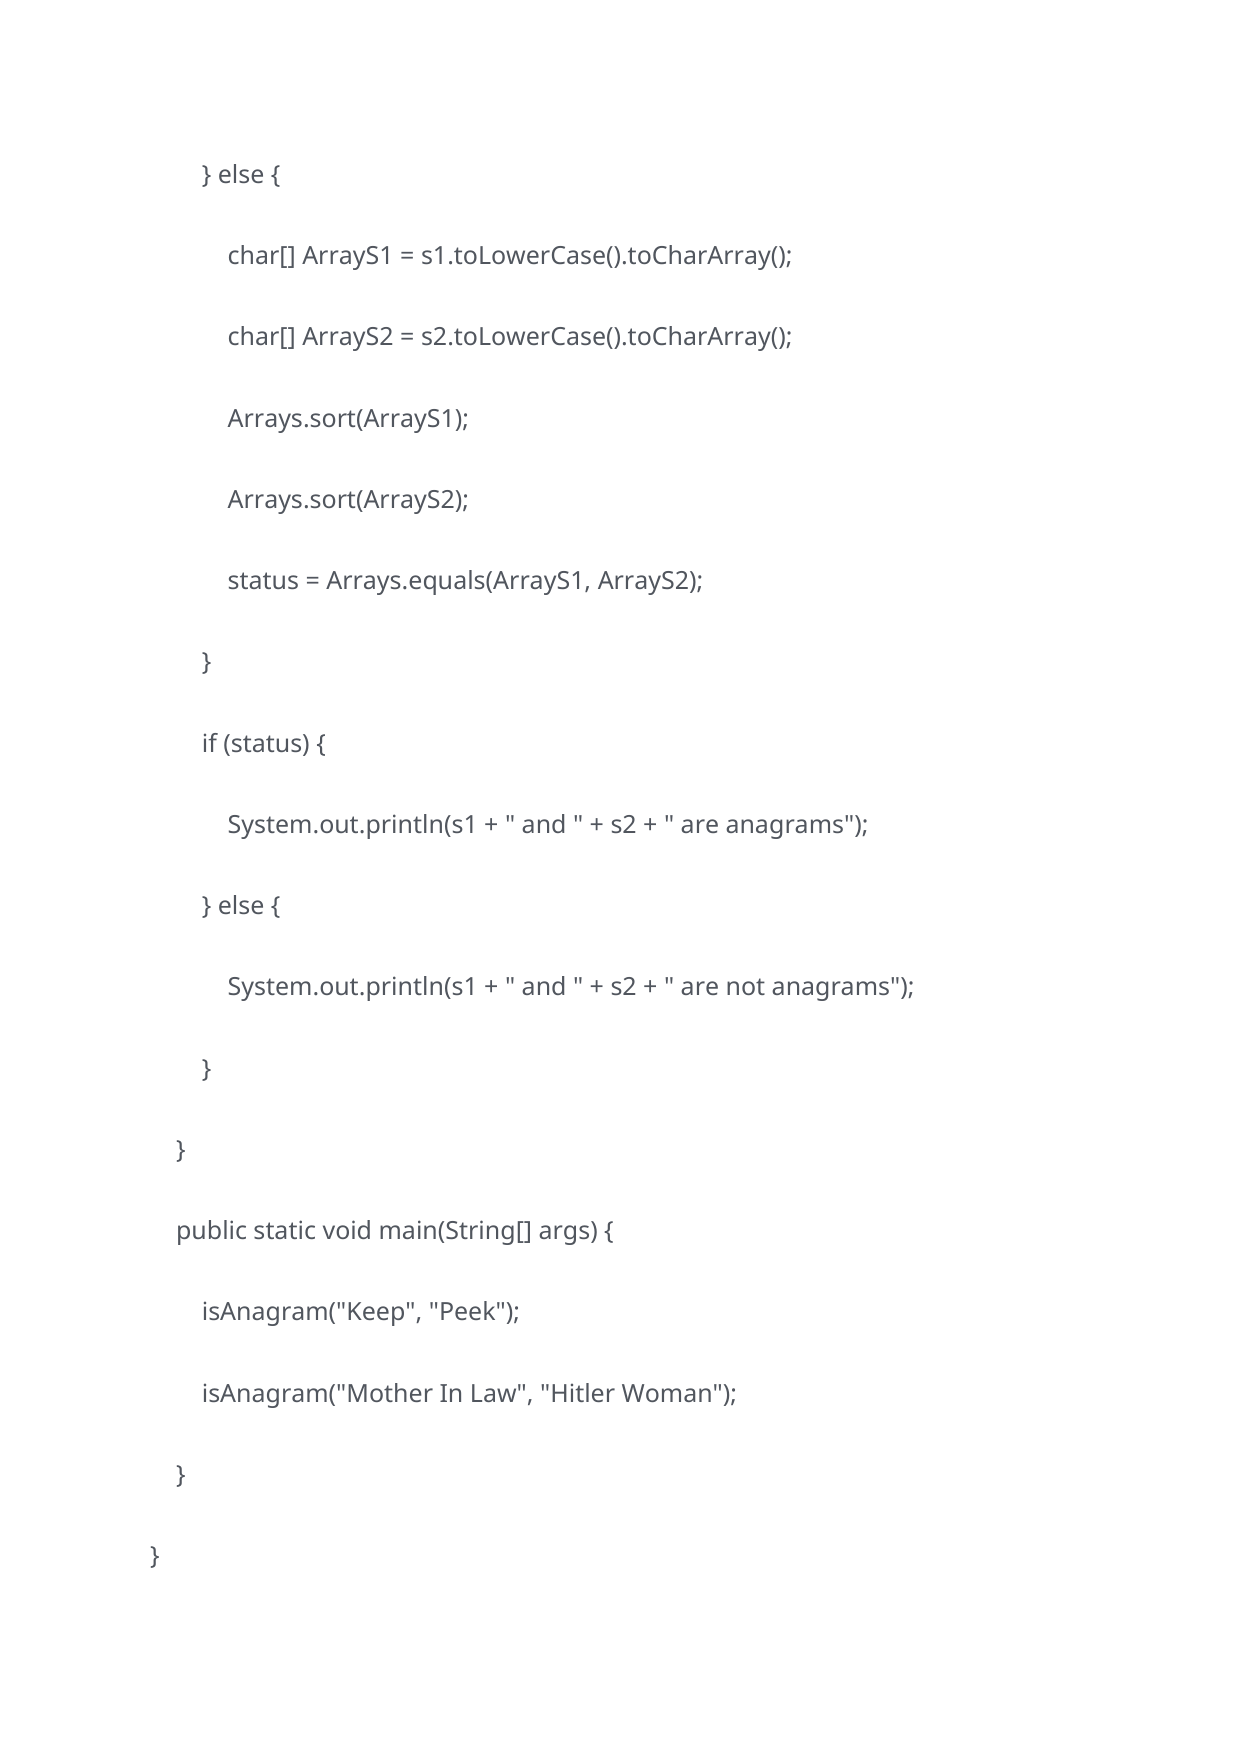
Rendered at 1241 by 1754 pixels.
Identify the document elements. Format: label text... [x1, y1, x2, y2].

text } [150, 1125, 1090, 1166]
text } [150, 1450, 1090, 1491]
text char[] ArrayS1 = s1.toLowerCase().toCharArray(); [150, 231, 1090, 272]
text isAnagram("Keep", "Peek"); [150, 1287, 1090, 1328]
text } [150, 637, 1090, 678]
text isAnagram("Mother In Law", "Hitler Woman"); [150, 1369, 1090, 1409]
text } else { [150, 881, 1090, 922]
text } else { [150, 150, 1090, 191]
text Arrays.sort(ArrayS1); [150, 394, 1090, 434]
text } [150, 1044, 1090, 1084]
text public static void main(String[] args) { [150, 1206, 1090, 1247]
text } [150, 1531, 1090, 1572]
text if (status) { [150, 719, 1090, 759]
text status = Arrays.equals(ArrayS1, ArrayS2); [150, 556, 1090, 597]
text Arrays.sort(ArrayS2); [150, 475, 1090, 516]
text System.out.println(s1 + " and " + s2 + " are not anagrams"); [150, 962, 1090, 1003]
text System.out.println(s1 + " and " + s2 + " are anagrams"); [150, 800, 1090, 841]
text char[] ArrayS2 = s2.toLowerCase().toCharArray(); [150, 312, 1090, 353]
